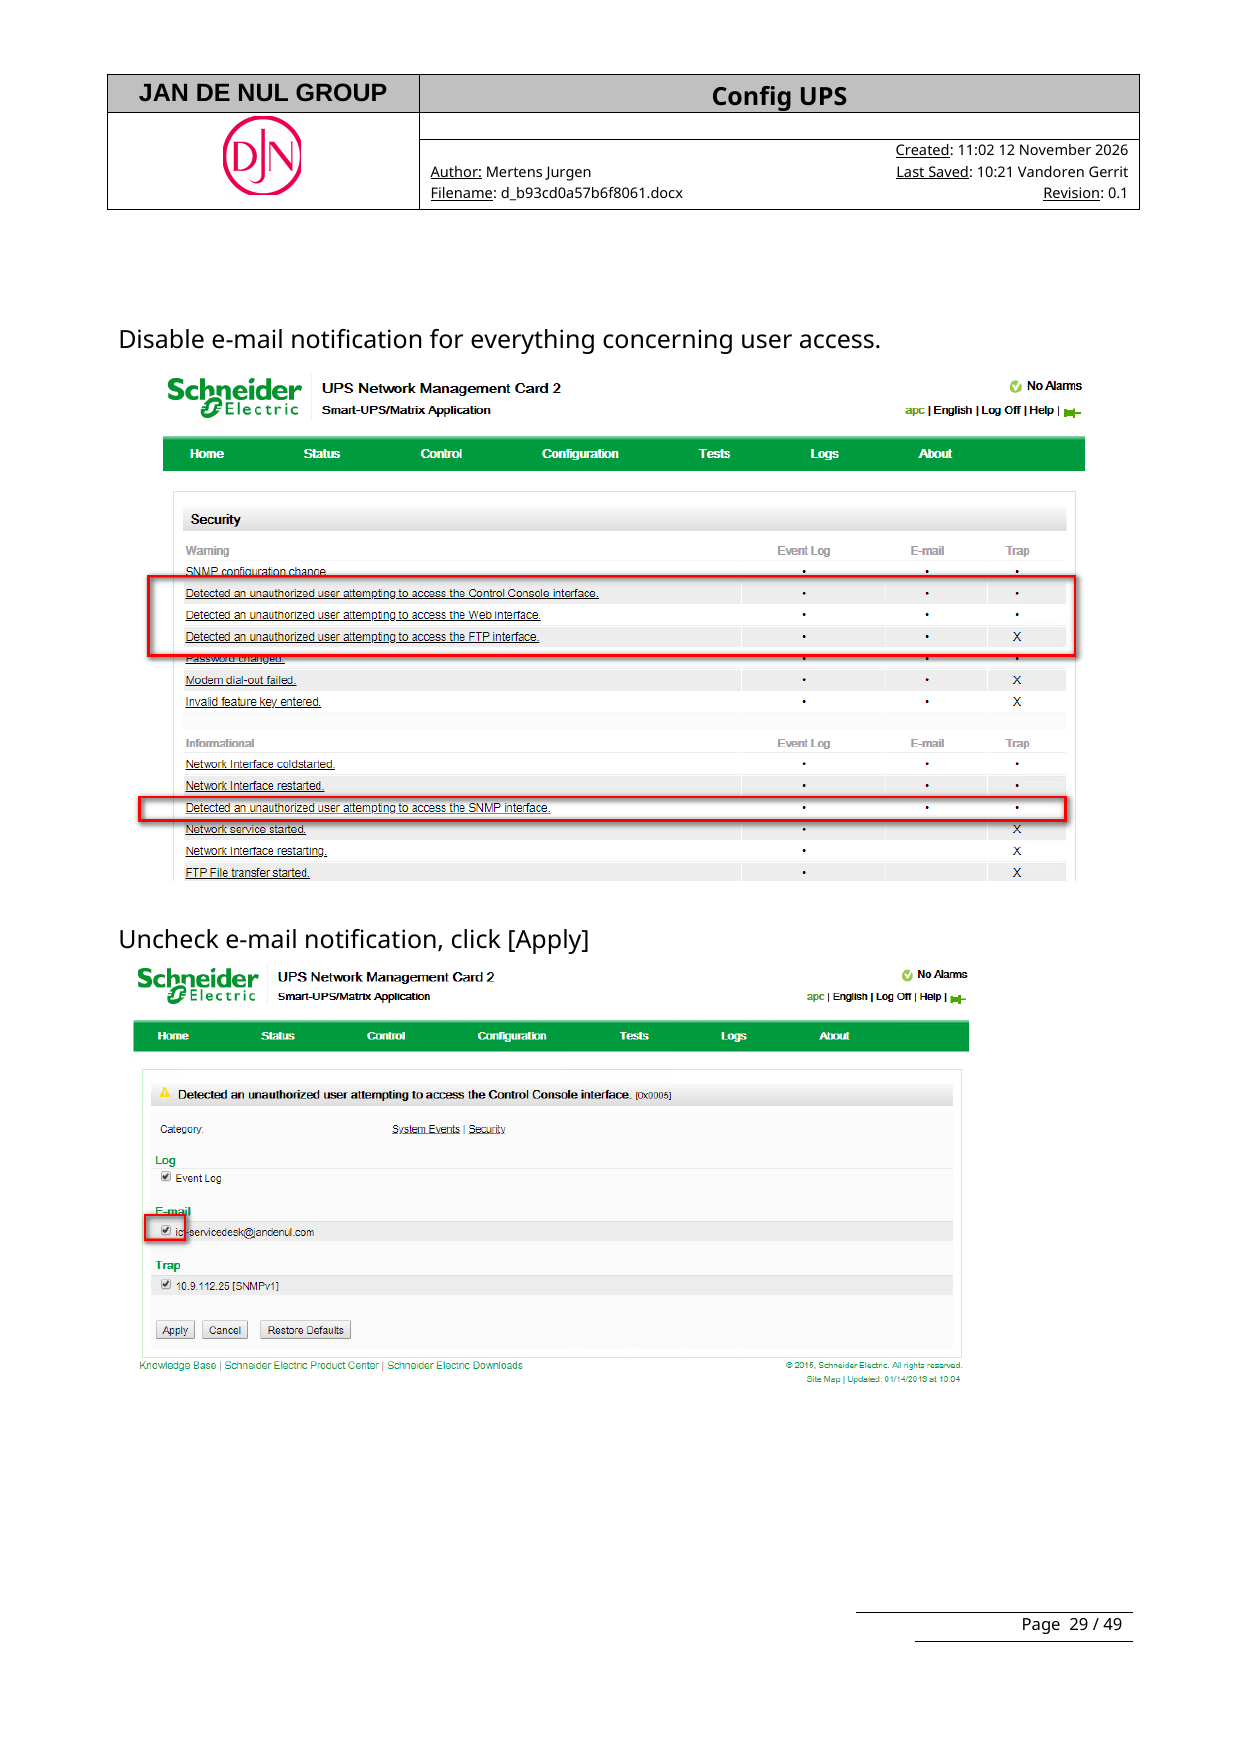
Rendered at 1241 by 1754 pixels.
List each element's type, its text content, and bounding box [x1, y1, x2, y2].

text Disable e-mail notification for everything concerning user access. [118, 321, 1122, 356]
picture [118, 358, 1098, 881]
picture [118, 958, 987, 1407]
text Uncheck e-mail notification, click [Apply] [118, 921, 1122, 955]
picture [222, 116, 301, 195]
